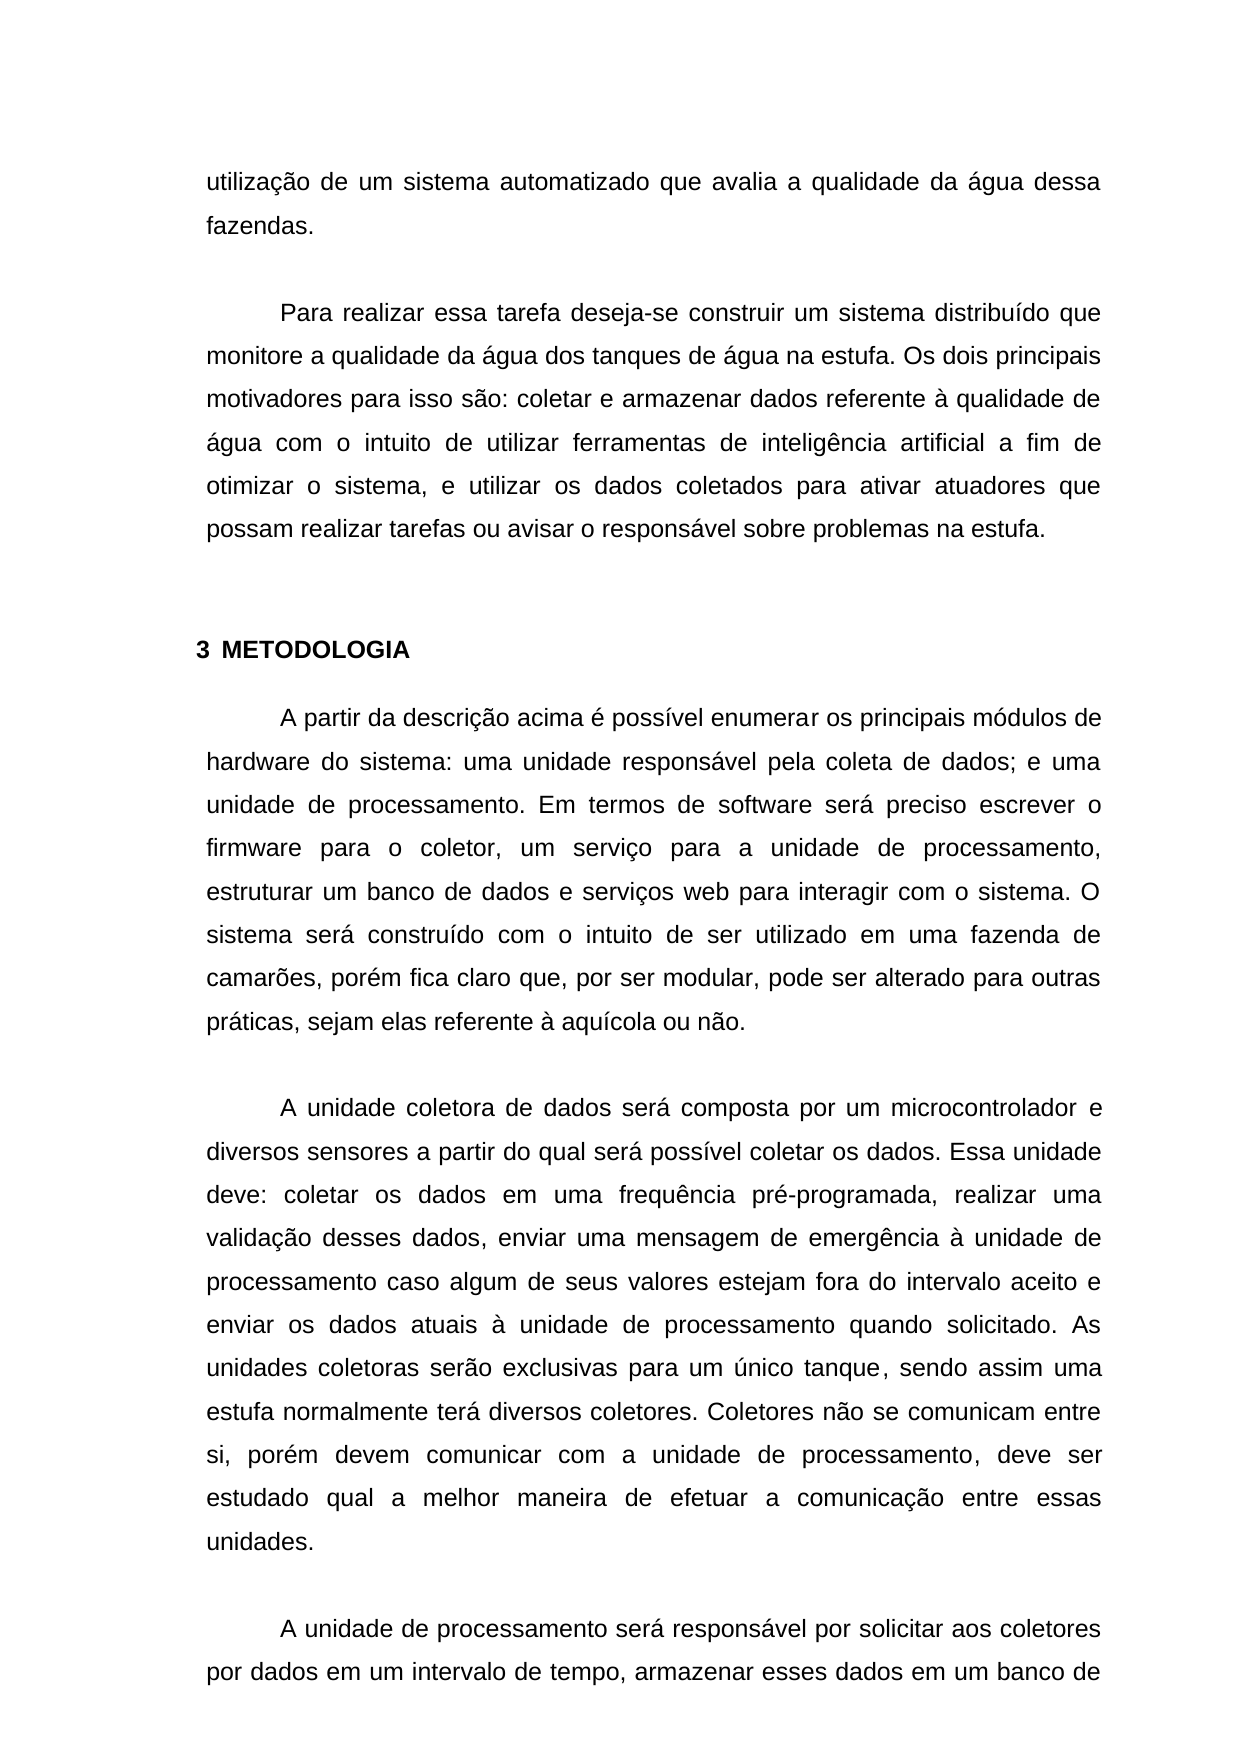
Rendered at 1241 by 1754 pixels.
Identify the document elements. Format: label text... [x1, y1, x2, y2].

list METODOLOGIA [196, 635, 1128, 664]
text A partir da descrição acima é possível enumerar os principais módulos de hardware do sistema: uma unidade responsável pela coleta de dados; e uma unidade de processamento. Em termos de software será preciso escrever o firmware para o coletor, um serviço para a unidade de processamento, estruturar um banco de dados e serviços web para interagir com o sistema. O sistema será construído com o intuito de ser utilizado em uma fazenda de camarões, porém fica claro que, por ser modular, pode ser alterado para outras práticas, sejam elas referente à aquícola ou não. [206, 703, 1103, 1035]
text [206, 1613, 1103, 1686]
text Para realizar essa tarefa deseja-se construir um sistema distribuído que monitore a qualidade da água dos tanques de água na estufa. Os dois principais motivadores para isso são: coletar e armazenar dados referente à qualidade de água com o intuito de utilizar ferramentas de inteligência artificial a fim de otimizar o sistema, e utilizar os dados coletados para ativar atuadores que possam realizar tarefas ou avisar o responsável sobre problemas na estufa. [206, 298, 1103, 543]
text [206, 167, 1103, 239]
text A unidade coletora de dados será composta por um microcontrolador e diversos sensores a partir do qual será possível coletar os dados. Essa unidade deve: coletar os dados em uma frequência pré-programada, realizar uma validação desses dados, enviar uma mensagem de emergência à unidade de processamento caso algum de seus valores estejam fora do intervalo aceito e enviar os dados atuais à unidade de processamento quando solicitado. As unidades coletoras serão exclusivas para um único tanque, sendo assim uma estufa normalmente terá diversos coletores. Coletores não se comunicam entre si, porém devem comunicar com a unidade de processamento, deve ser estudado qual a melhor maneira de efetuar a comunicação entre essas unidades. [206, 1093, 1103, 1555]
